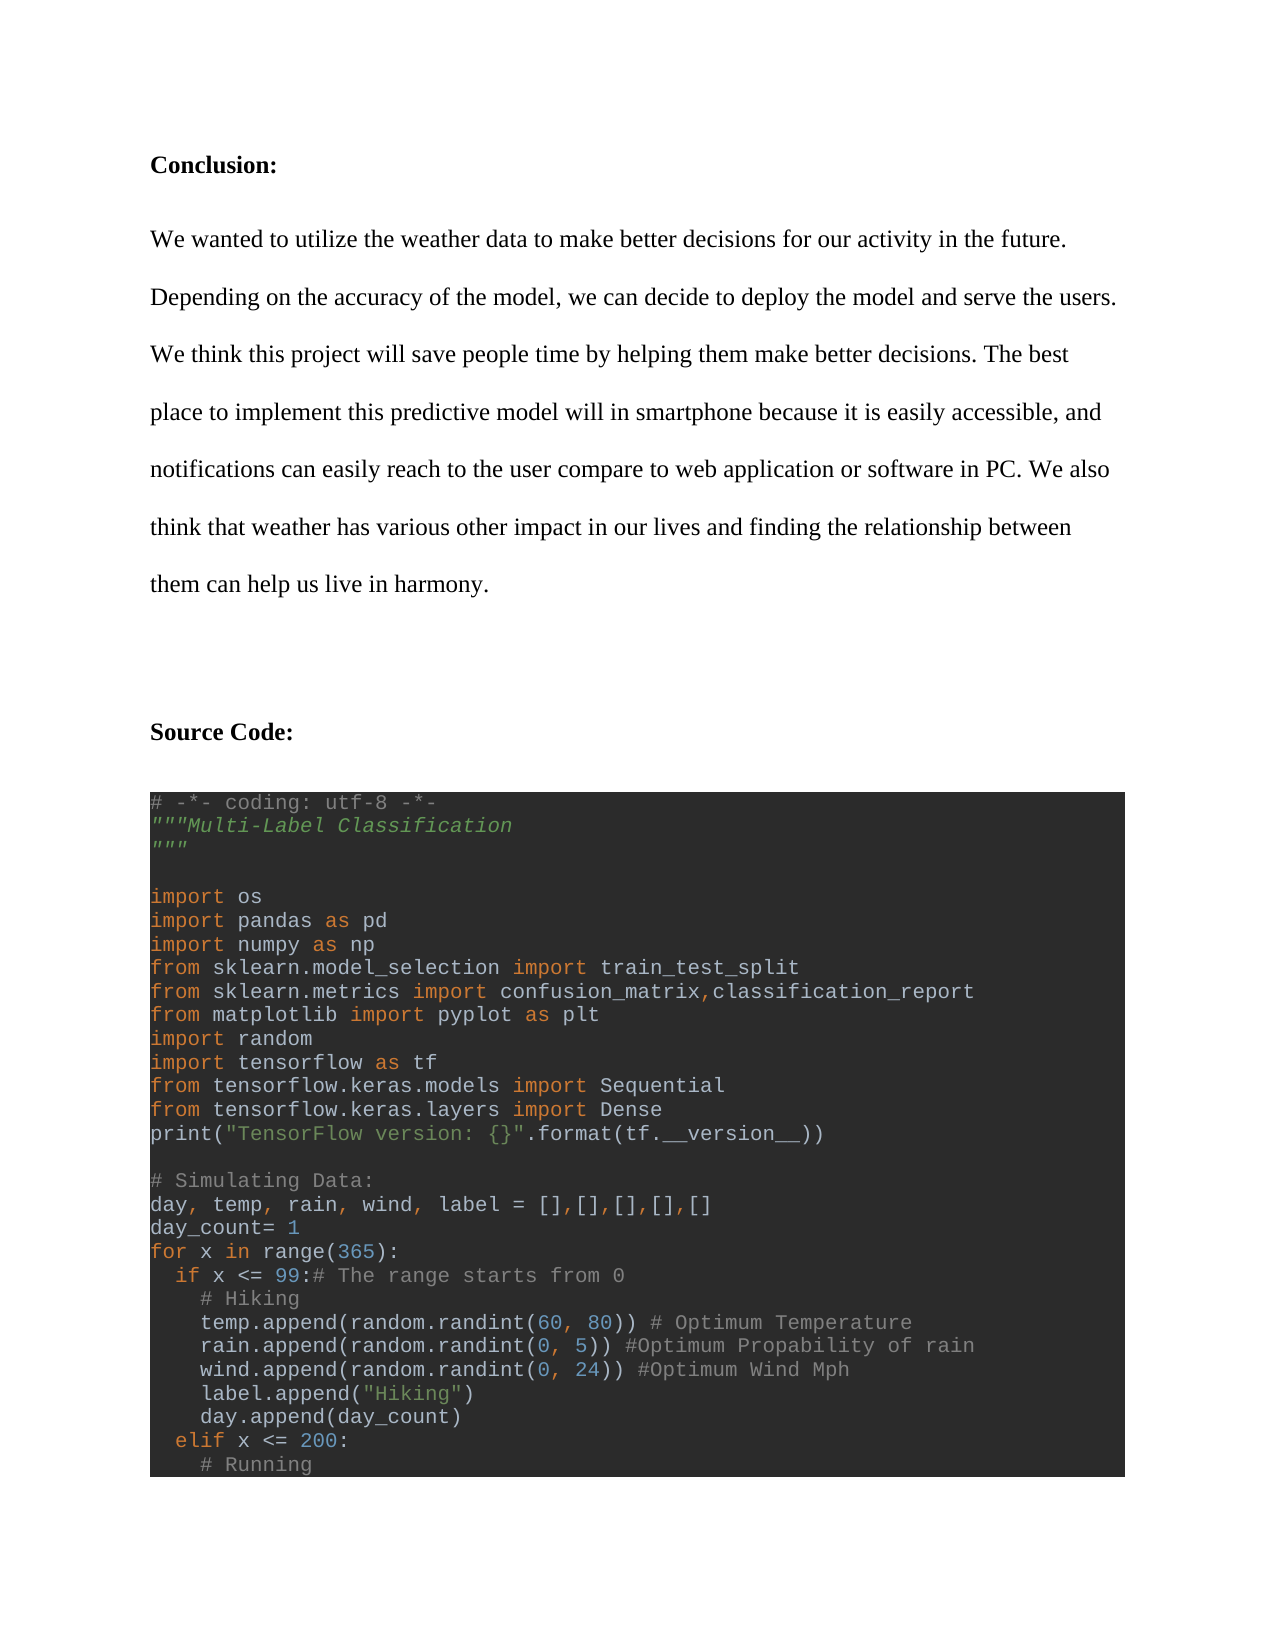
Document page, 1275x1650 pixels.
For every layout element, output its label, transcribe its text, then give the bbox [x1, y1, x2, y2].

text We wanted to utilize the weather data to make better decisions for our activity in the future. Depending on the accuracy of the model, we can decide to deploy the model and serve the users. We think this project will save people time by helping them make better decisions. The best place to implement this predictive model will in smartphone because it is easily accessible, and notifications can easily reach to the user compare to web application or software in PC. We also think that weather has various other impact in our lives and finding the relationship between them can help us live in harmony. [150, 224, 1125, 598]
text Source Code: [150, 717, 1125, 746]
text Conclusion: [150, 150, 1125, 179]
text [150, 792, 1125, 1477]
